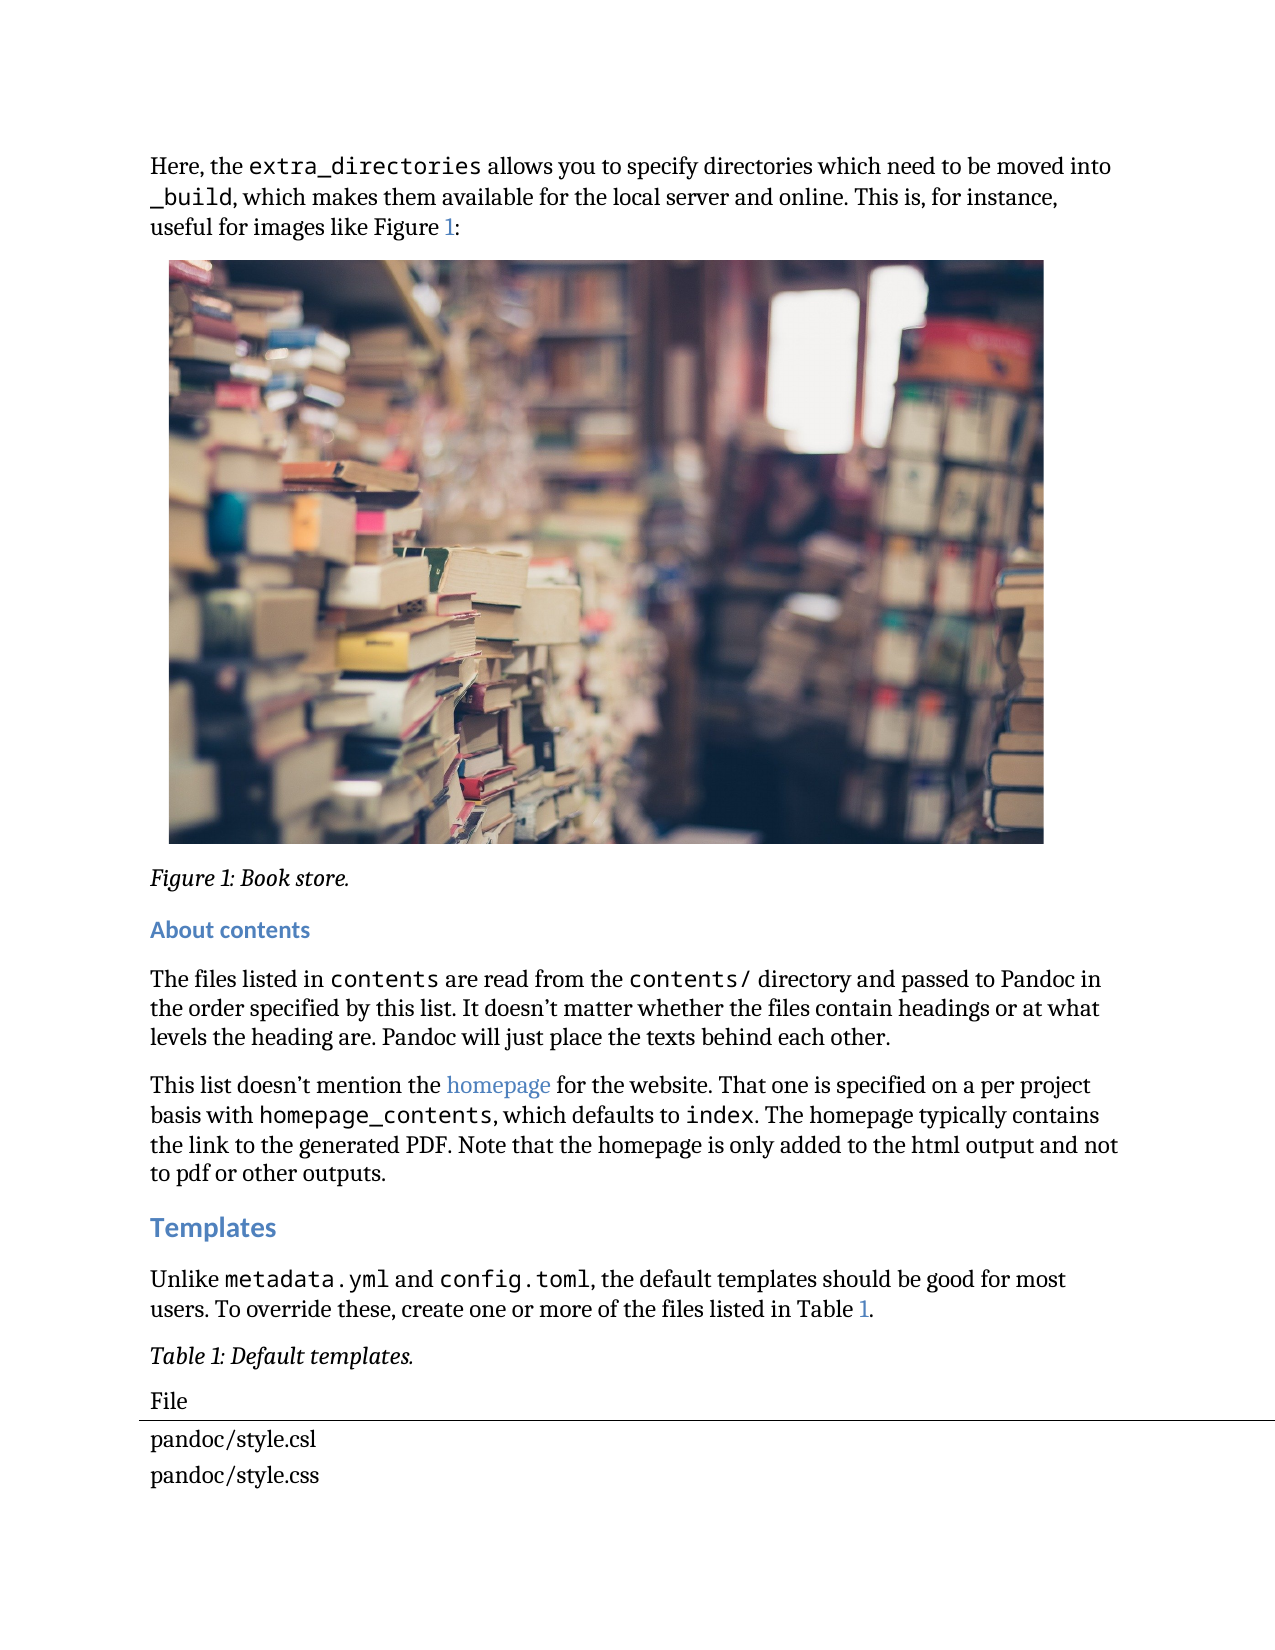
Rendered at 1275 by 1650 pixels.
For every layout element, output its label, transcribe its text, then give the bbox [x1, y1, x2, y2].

text This list doesn’t mention the homepage for the website. That one is specified on a per project basis with homepage_contents, which defaults to index. The homepage typically contains the link to the generated PDF. Note that the homepage is only added to the html output and not to pdf or other outputs. [150, 1071, 1125, 1188]
text Table 1: Default templates. [150, 1342, 1125, 1371]
picture [168, 260, 1044, 844]
text Unlike metadata.yml and config.toml, the default templates should be good for most users. To override these, create one or more of the files listed in Table 1. [150, 1263, 1125, 1323]
text The files listed in contents are read from the contents/ directory and passed to Pandoc in the order specified by this list. It doesn’t matter whether the files contain headings or at what levels the heading are. Pandoc will just place the texts behind each other. [150, 963, 1125, 1052]
text Figure 1: Book store. [150, 864, 1125, 893]
table_cell pandoc/style.css [139, 1457, 1275, 1493]
text Here, the extra_directories allows you to specify directories which need to be moved into _build, which makes them available for the local server and online. This is, for instance, useful for images like Figure 1: [150, 150, 1125, 241]
table_header File [139, 1383, 1275, 1419]
subtitle Templates [150, 1209, 1125, 1244]
subtitle About contents [150, 914, 1125, 944]
table_cell pandoc/style.csl [139, 1421, 1275, 1457]
